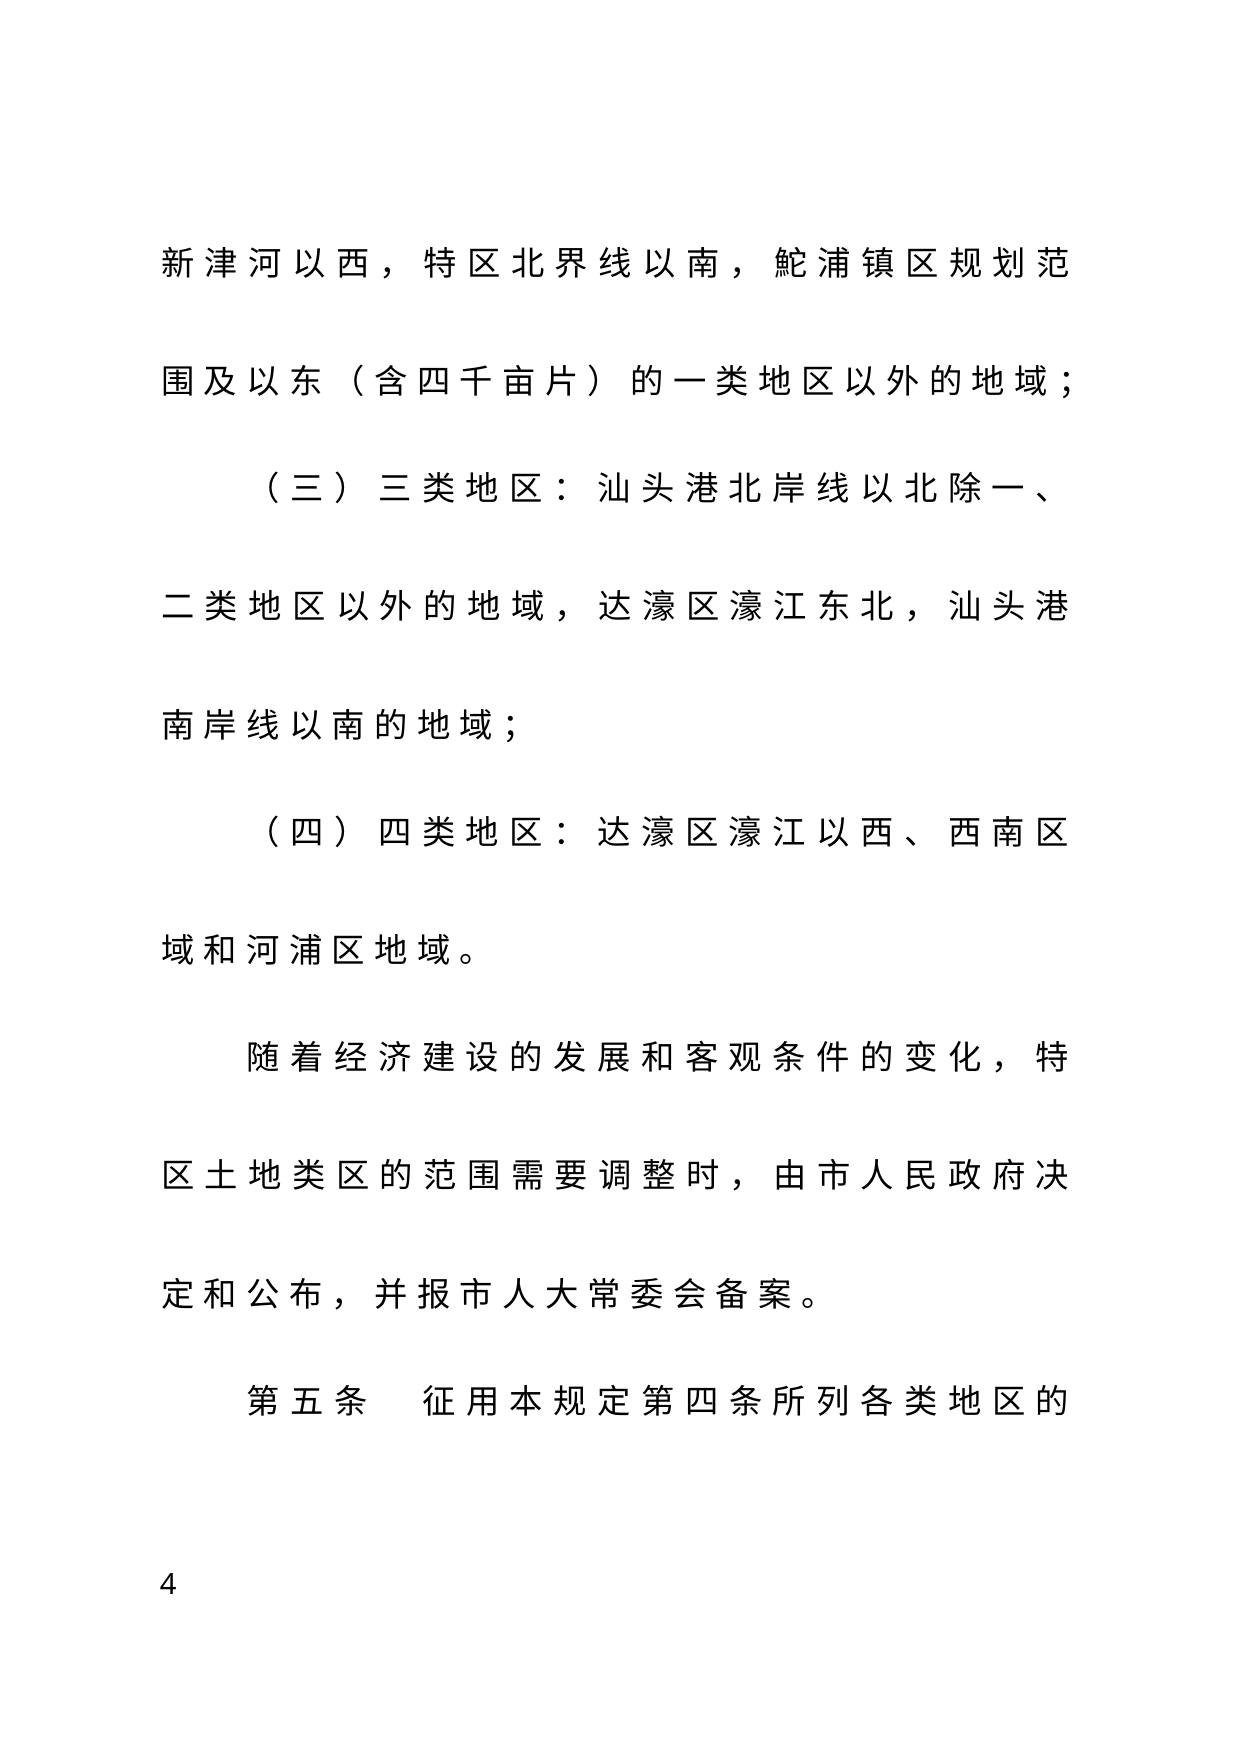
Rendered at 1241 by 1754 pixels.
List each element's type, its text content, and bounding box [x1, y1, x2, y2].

text （四）四类地区：达濠区濠江以西、西南区域和河浦区地域。 [161, 782, 1079, 996]
text （三）三类地区：汕头港北岸线以北除一、二类地区以外的地域，达濠区濠江东北，汕头港南岸线以南的地域； [161, 439, 1079, 770]
text 随着经济建设的发展和客观条件的变化，特区土地类区的范围需要调整时，由市人民政府决定和公布，并报市人大常委会备案。 [161, 1007, 1079, 1339]
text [161, 1351, 1079, 1446]
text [161, 213, 1079, 427]
